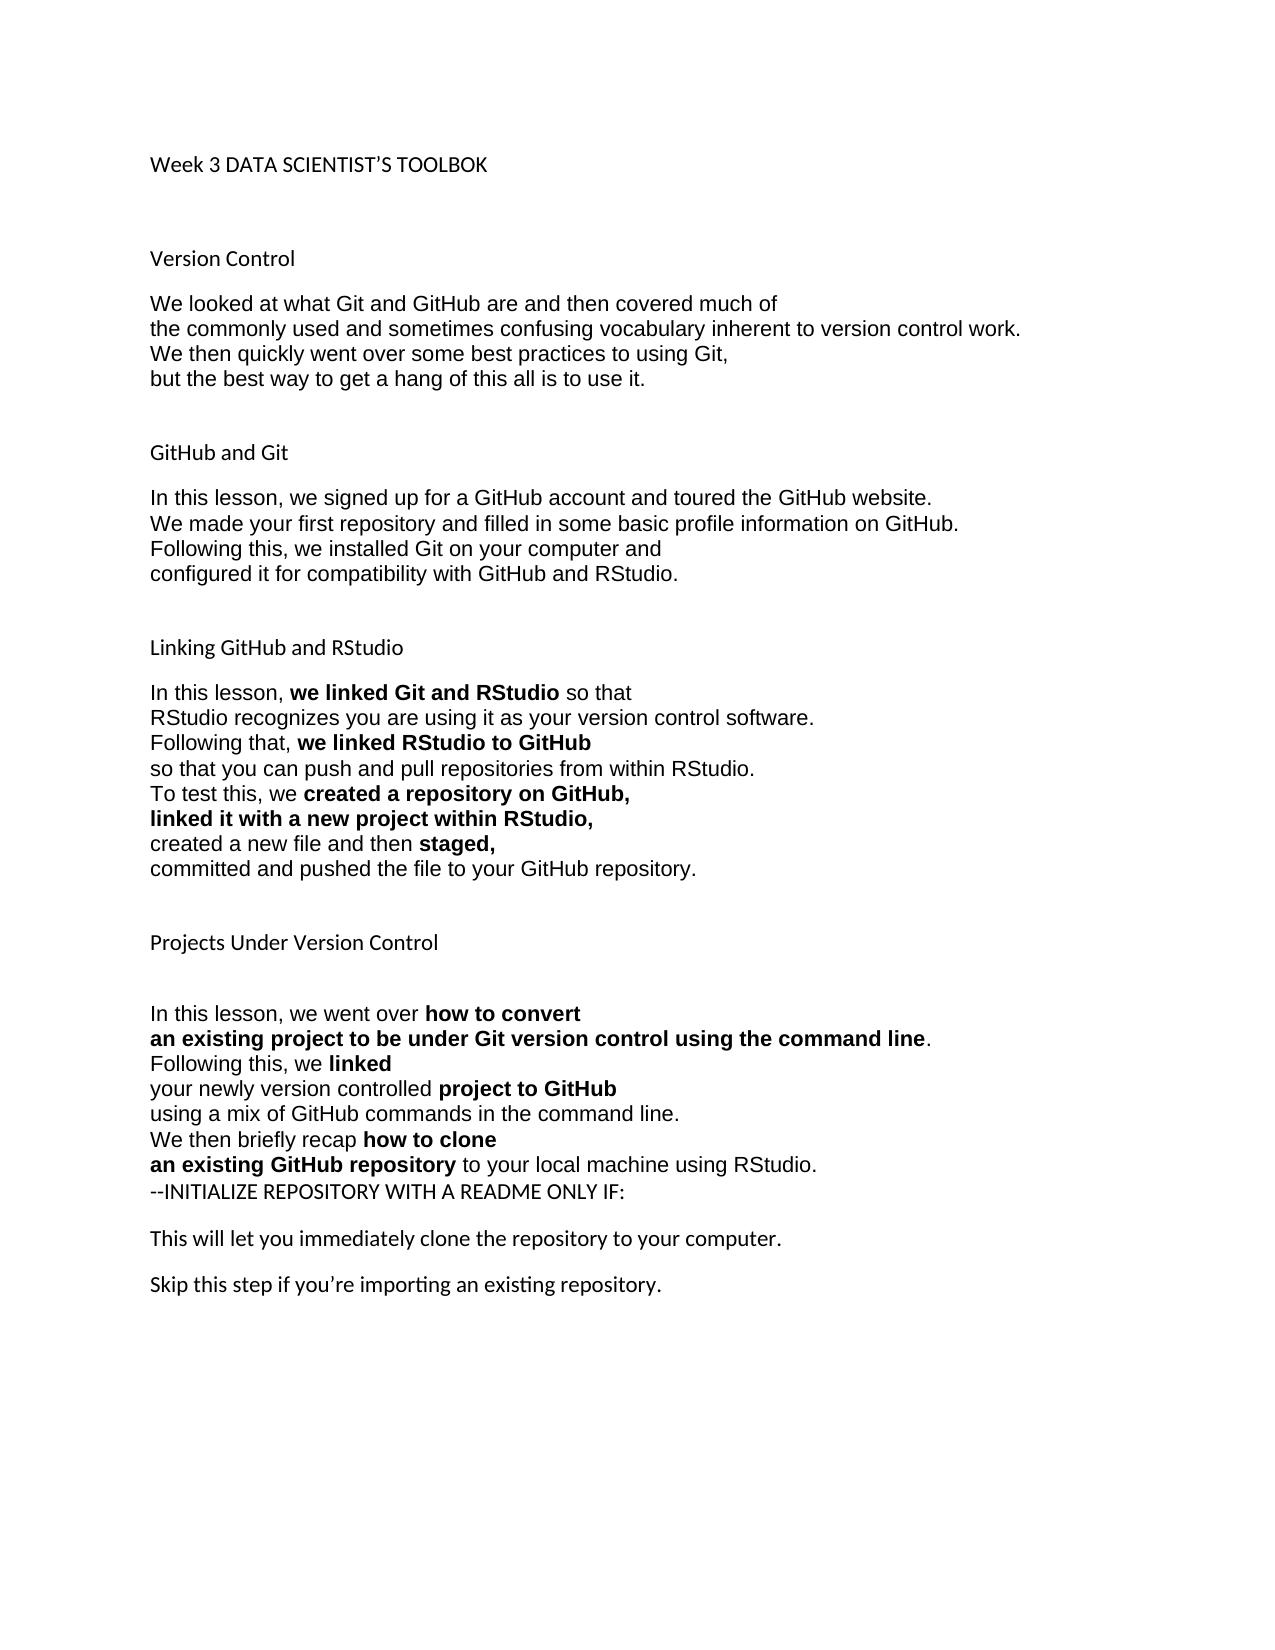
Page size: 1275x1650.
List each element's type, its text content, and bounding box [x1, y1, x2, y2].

text This will let you immediately clone the repository to your computer. [150, 1224, 1125, 1252]
text linked it with a new project within RStudio, [150, 806, 1125, 831]
text your newly version controlled project to GitHub [150, 1076, 1125, 1101]
text Week 3 DATA SCIENTIST’S TOOLBOK [150, 150, 1125, 178]
text Skip this step if you’re importing an existing repository. [150, 1271, 1125, 1299]
text an existing project to be under Git version control using the command line. [150, 1026, 1125, 1051]
text We made your first repository and filled in some basic profile information on GitHub. [150, 510, 1125, 536]
text created a new file and then staged, [150, 831, 1125, 856]
text an existing GitHub repository to your local machine using RStudio. [150, 1152, 1125, 1177]
text using a mix of GitHub commands in the command line. [150, 1101, 1125, 1126]
text --INITIALIZE REPOSITORY WITH A README ONLY IF: [150, 1177, 1125, 1205]
text Projects Under Version Control [150, 928, 1125, 956]
text GitHub and Git [150, 438, 1125, 466]
text Linking GitHub and RStudio [150, 633, 1125, 661]
text but the best way to get a hang of this all is to use it. [150, 366, 1125, 391]
text Following that, we linked RStudio to GitHub [150, 730, 1125, 755]
text We looked at what Git and GitHub are and then covered much of [150, 291, 1125, 316]
text committed and pushed the file to your GitHub repository. [150, 856, 1125, 881]
text so that you can push and pull repositories from within RStudio. [150, 755, 1125, 781]
text the commonly used and sometimes confusing vocabulary inherent to version control work. [150, 316, 1125, 341]
text We then quickly went over some best practices to using Git, [150, 341, 1125, 366]
text In this lesson, we linked Git and RStudio so that [150, 680, 1125, 705]
text Following this, we linked [150, 1051, 1125, 1076]
text We then briefly recap how to clone [150, 1126, 1125, 1152]
text In this lesson, we signed up for a GitHub account and toured the GitHub website. [150, 485, 1125, 510]
text Following this, we installed Git on your computer and [150, 536, 1125, 561]
text RStudio recognizes you are using it as your version control software. [150, 705, 1125, 730]
text To test this, we created a repository on GitHub, [150, 781, 1125, 806]
text Version Control [150, 244, 1125, 272]
text In this lesson, we went over how to convert [150, 1000, 1125, 1026]
text configured it for compatibility with GitHub and RStudio. [150, 561, 1125, 586]
